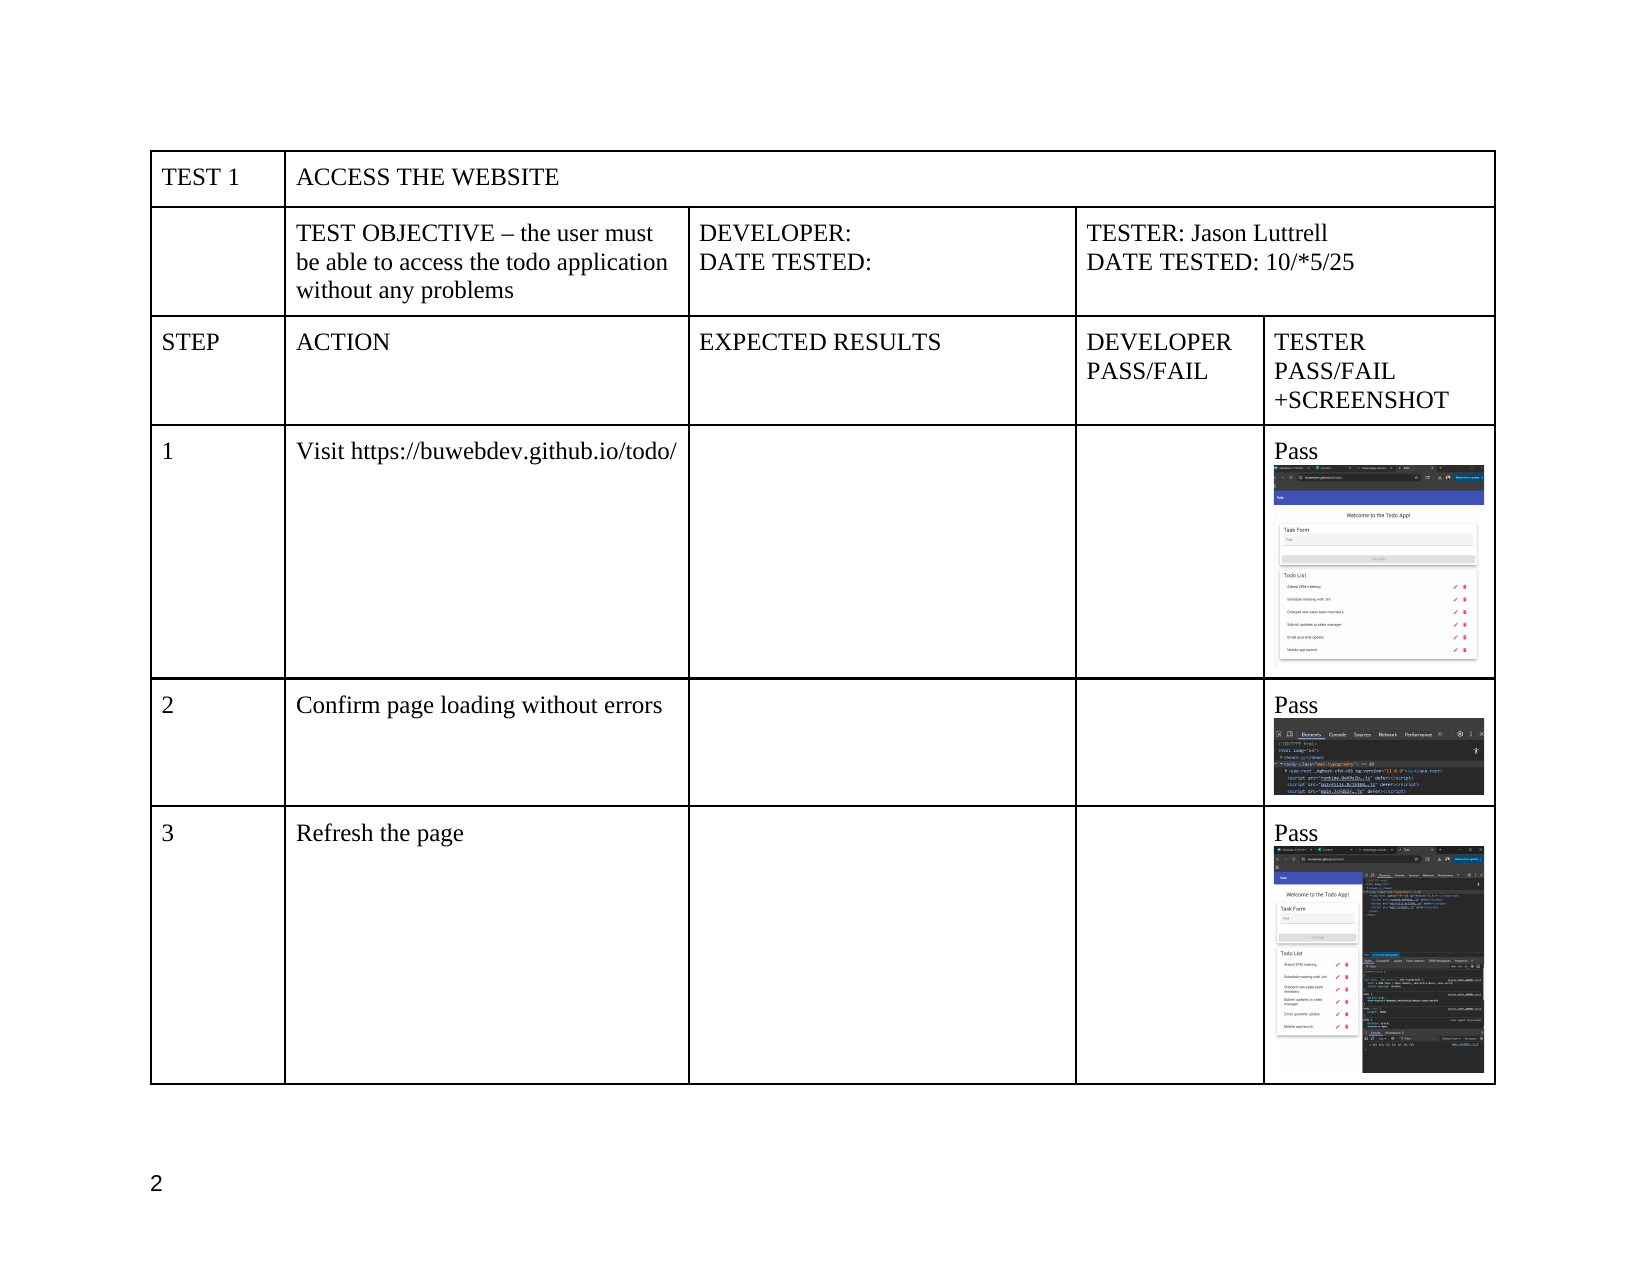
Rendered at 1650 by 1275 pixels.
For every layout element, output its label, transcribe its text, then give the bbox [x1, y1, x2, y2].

table_cell STEP [152, 317, 284, 424]
picture [1273, 465, 1485, 667]
table_header ACCESS THE WEBSITE [286, 152, 1494, 206]
table_cell TEST OBJECTIVE – the user must be able to access the todo application without any problems [286, 208, 688, 315]
table_cell Confirm page loading without errors [286, 680, 688, 805]
table_cell Pass [1265, 807, 1494, 1083]
table_cell DEVELOPER: DATE TESTED: [690, 208, 1075, 315]
table_cell EXPECTED RESULTS [690, 317, 1075, 424]
table_cell DEVELOPER PASS/FAIL [1077, 317, 1263, 424]
table_cell ACTION [286, 317, 688, 424]
table_cell [690, 807, 1075, 1083]
table_header TEST 1 [152, 152, 284, 206]
table_cell [690, 680, 1075, 805]
picture [1273, 846, 1485, 1073]
table_cell [1077, 680, 1263, 805]
table_cell Visit https://buwebdev.github.io/todo/ [286, 426, 688, 677]
table_cell [690, 426, 1075, 677]
table_cell [1077, 807, 1263, 1083]
table_cell 3 [152, 807, 284, 1083]
picture [1273, 718, 1485, 795]
table_cell 1 [152, 426, 284, 677]
table_cell 2 [152, 680, 284, 805]
table_cell TESTER PASS/FAIL +SCREENSHOT [1265, 317, 1494, 424]
table_cell [152, 208, 284, 315]
table_cell Pass [1265, 680, 1494, 805]
table_cell Refresh the page [286, 807, 688, 1083]
table_cell [1077, 426, 1263, 677]
table_cell Pass [1265, 426, 1494, 677]
table_cell TESTER: Jason Luttrell DATE TESTED: 10/*5/25 [1077, 208, 1494, 315]
